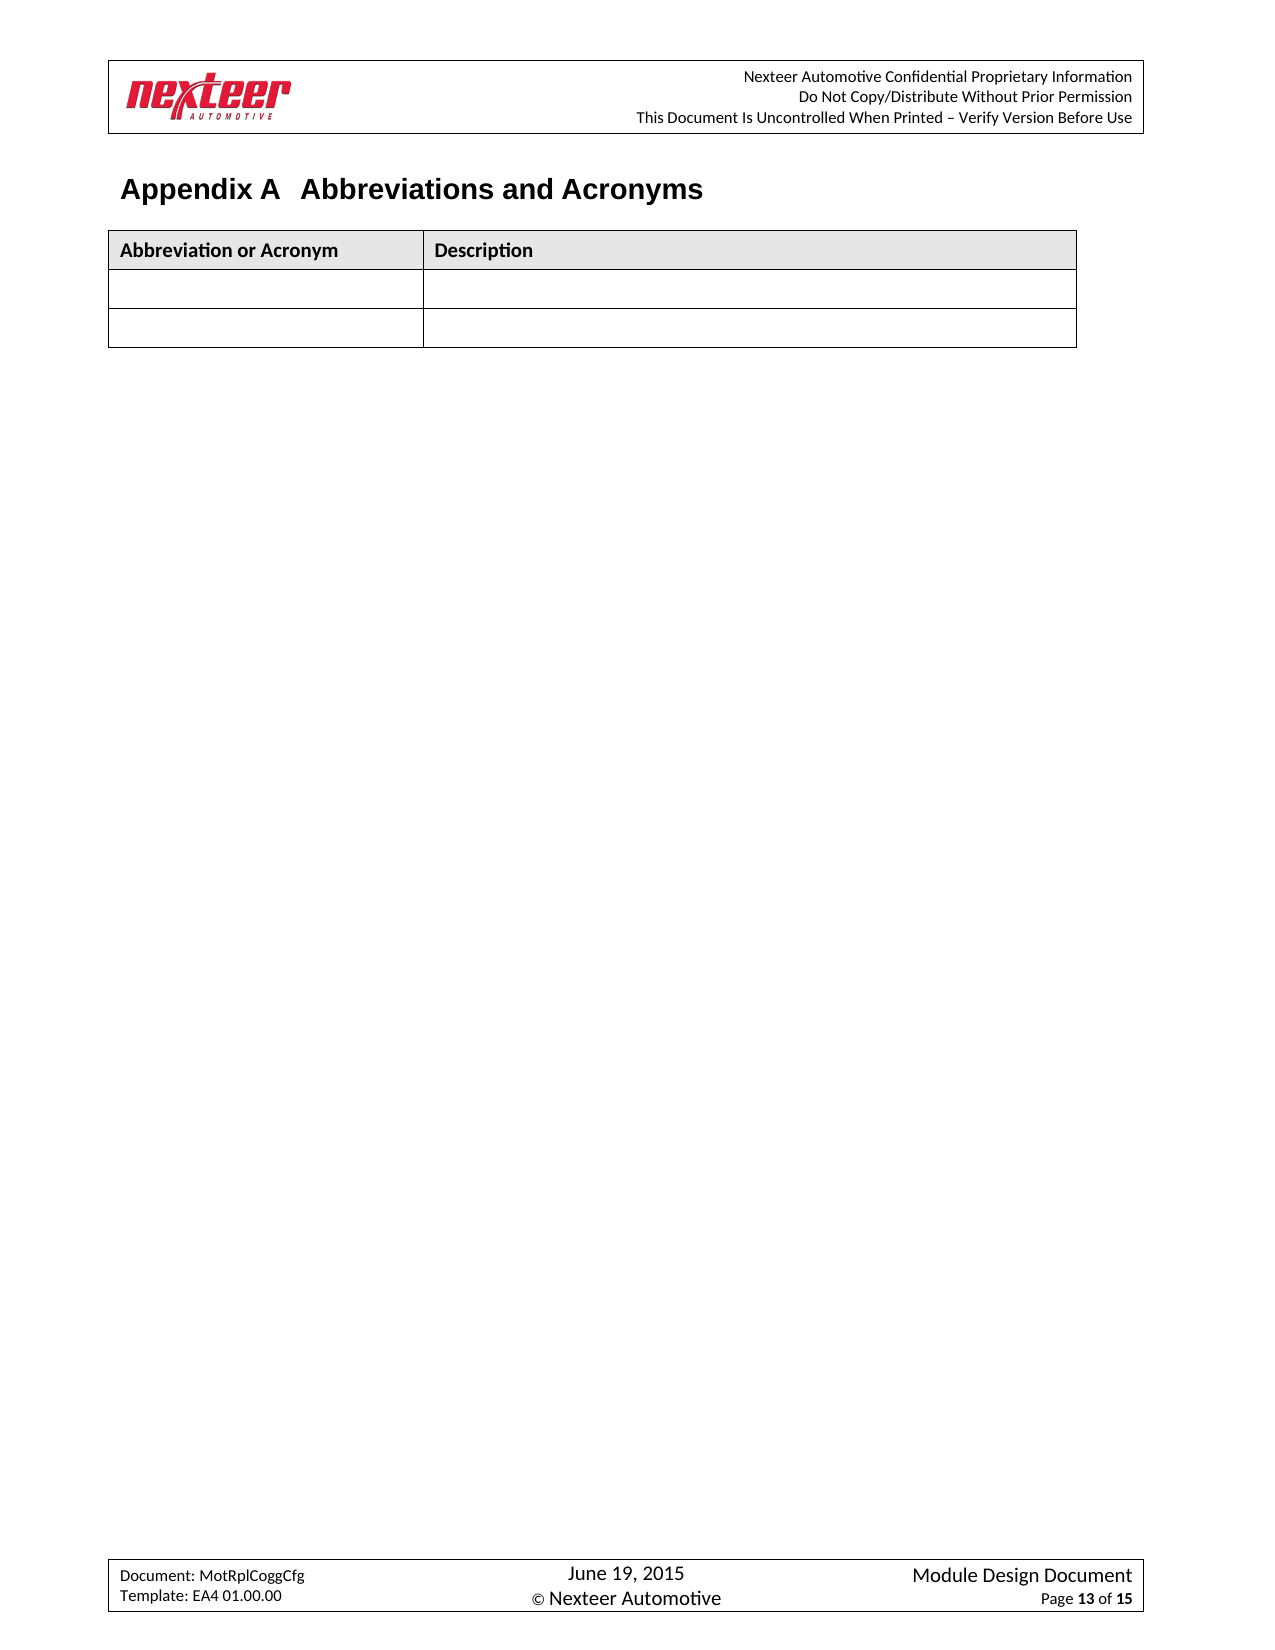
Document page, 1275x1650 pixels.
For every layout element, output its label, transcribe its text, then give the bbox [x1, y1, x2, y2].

picture [120, 61, 295, 133]
table_cell [109, 309, 423, 347]
table_cell [424, 309, 1076, 347]
table_cell [109, 270, 423, 308]
table_header Description [424, 231, 1076, 269]
subtitle Abbreviations and Acronyms [120, 172, 1155, 205]
table_header Abbreviation or Acronym [109, 231, 423, 269]
table_cell [424, 270, 1076, 308]
